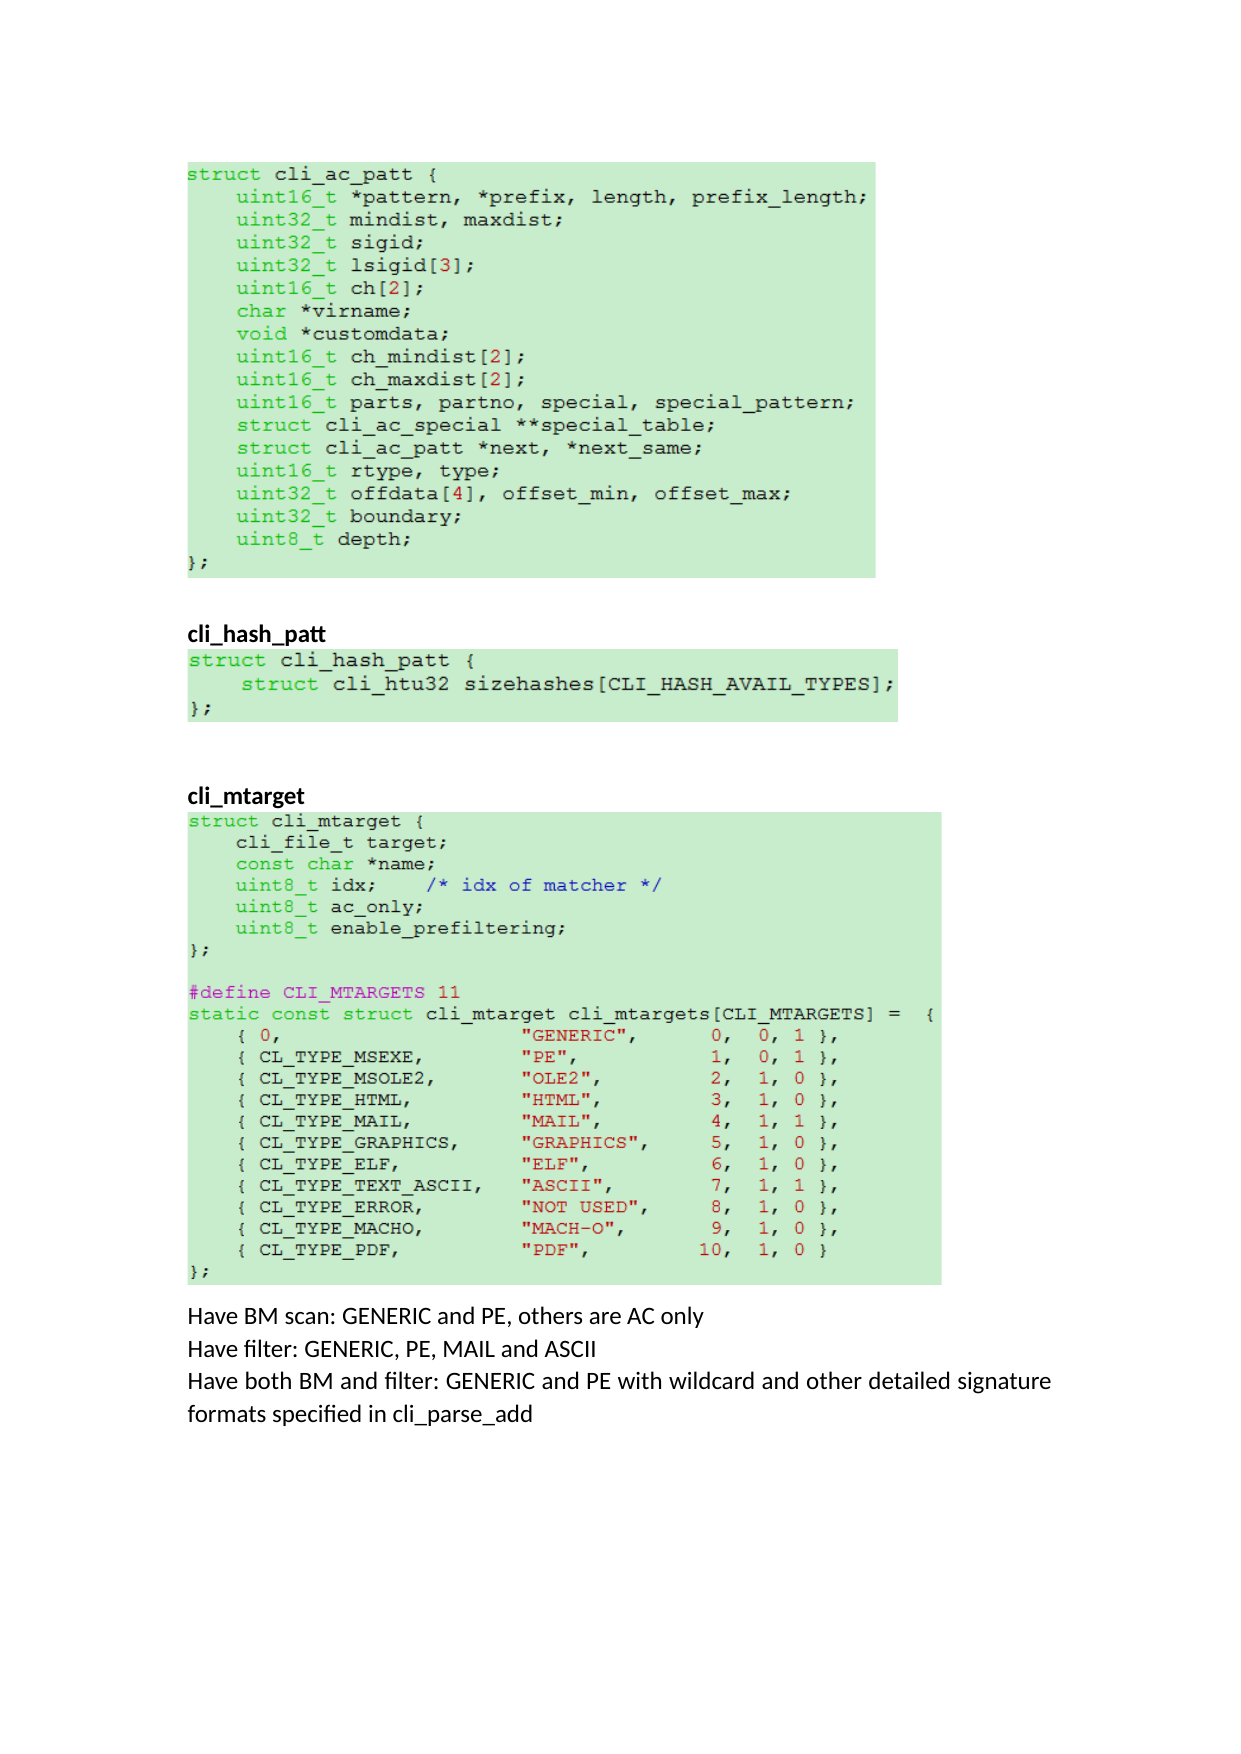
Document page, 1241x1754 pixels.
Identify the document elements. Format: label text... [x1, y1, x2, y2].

text Have both BM and filter: GENERIC and PE with wildcard and other detailed signature formats specified in cli_parse_add [187, 1364, 1053, 1429]
picture [187, 649, 898, 722]
text Have filter: GENERIC, PE, MAIL and ASCII [187, 1332, 1053, 1364]
picture [187, 812, 942, 1285]
picture [187, 162, 876, 578]
text Have BM scan: GENERIC and PE, others are AC only [187, 1299, 1053, 1332]
text cli_mtarget [187, 779, 1053, 812]
text cli_hash_patt [187, 617, 1053, 649]
